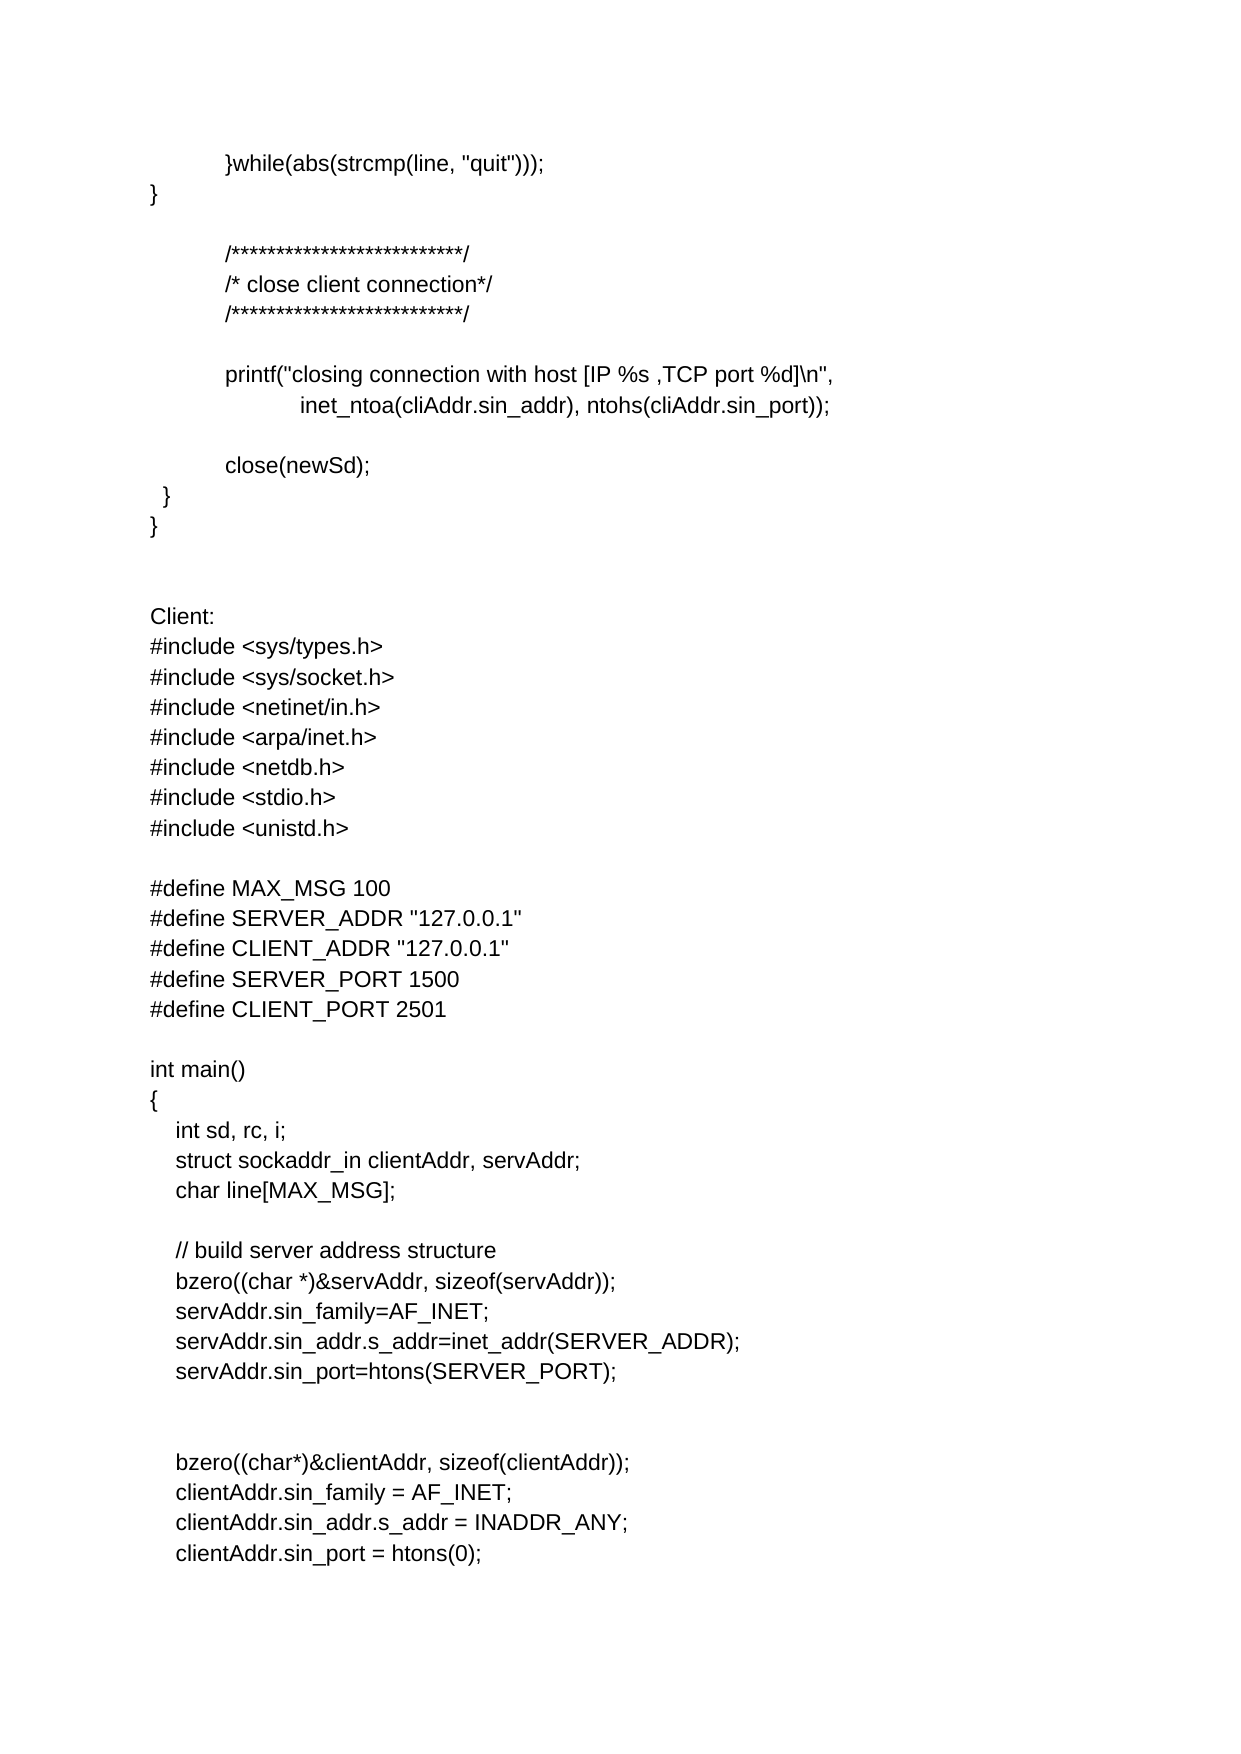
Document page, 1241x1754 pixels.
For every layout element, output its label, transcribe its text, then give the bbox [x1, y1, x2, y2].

text char line[MAX_MSG]; [150, 1177, 1090, 1203]
text #define SERVER_PORT 1500 [150, 966, 1090, 992]
text /**************************/ [150, 301, 1090, 327]
text servAddr.sin_port=htons(SERVER_PORT); [150, 1358, 1090, 1385]
text bzero((char *)&servAddr, sizeof(servAddr)); [150, 1268, 1090, 1294]
text inet_ntoa(cliAddr.sin_addr), ntohs(cliAddr.sin_port)); [150, 392, 1090, 418]
text clientAddr.sin_addr.s_addr = INADDR_ANY; [150, 1509, 1090, 1536]
text } [150, 482, 1090, 509]
text #define CLIENT_PORT 2501 [150, 996, 1090, 1022]
text #include <sys/socket.h> [150, 663, 1090, 690]
text }while(abs(strcmp(line, "quit"))); [150, 150, 1090, 176]
text #define SERVER_ADDR "127.0.0.1" [150, 905, 1090, 932]
text #include <arpa/inet.h> [150, 724, 1090, 750]
text servAddr.sin_addr.s_addr=inet_addr(SERVER_ADDR); [150, 1328, 1090, 1354]
text printf("closing connection with host [IP %s ,TCP port %d]\n", [150, 361, 1090, 388]
text } [150, 512, 1090, 539]
text #include <netinet/in.h> [150, 694, 1090, 720]
text } [150, 180, 1090, 207]
text #define MAX_MSG 100 [150, 875, 1090, 901]
text clientAddr.sin_port = htons(0); [150, 1539, 1090, 1566]
text { [150, 1086, 1090, 1113]
text bzero((char*)&clientAddr, sizeof(clientAddr)); [150, 1449, 1090, 1475]
text close(newSd); [150, 452, 1090, 478]
text // build server address structure [150, 1237, 1090, 1264]
text #include <unistd.h> [150, 814, 1090, 841]
text servAddr.sin_family=AF_INET; [150, 1298, 1090, 1324]
text #include <netdb.h> [150, 754, 1090, 781]
text clientAddr.sin_family = AF_INET; [150, 1479, 1090, 1506]
text /* close client connection*/ [150, 271, 1090, 297]
text #include <sys/types.h> [150, 633, 1090, 660]
text Client: [150, 603, 1090, 629]
text int sd, rc, i; [150, 1117, 1090, 1143]
text #include <stdio.h> [150, 784, 1090, 811]
text int main() [150, 1056, 1090, 1083]
text #define CLIENT_ADDR "127.0.0.1" [150, 935, 1090, 962]
text struct sockaddr_in clientAddr, servAddr; [150, 1147, 1090, 1173]
text /**************************/ [150, 241, 1090, 267]
